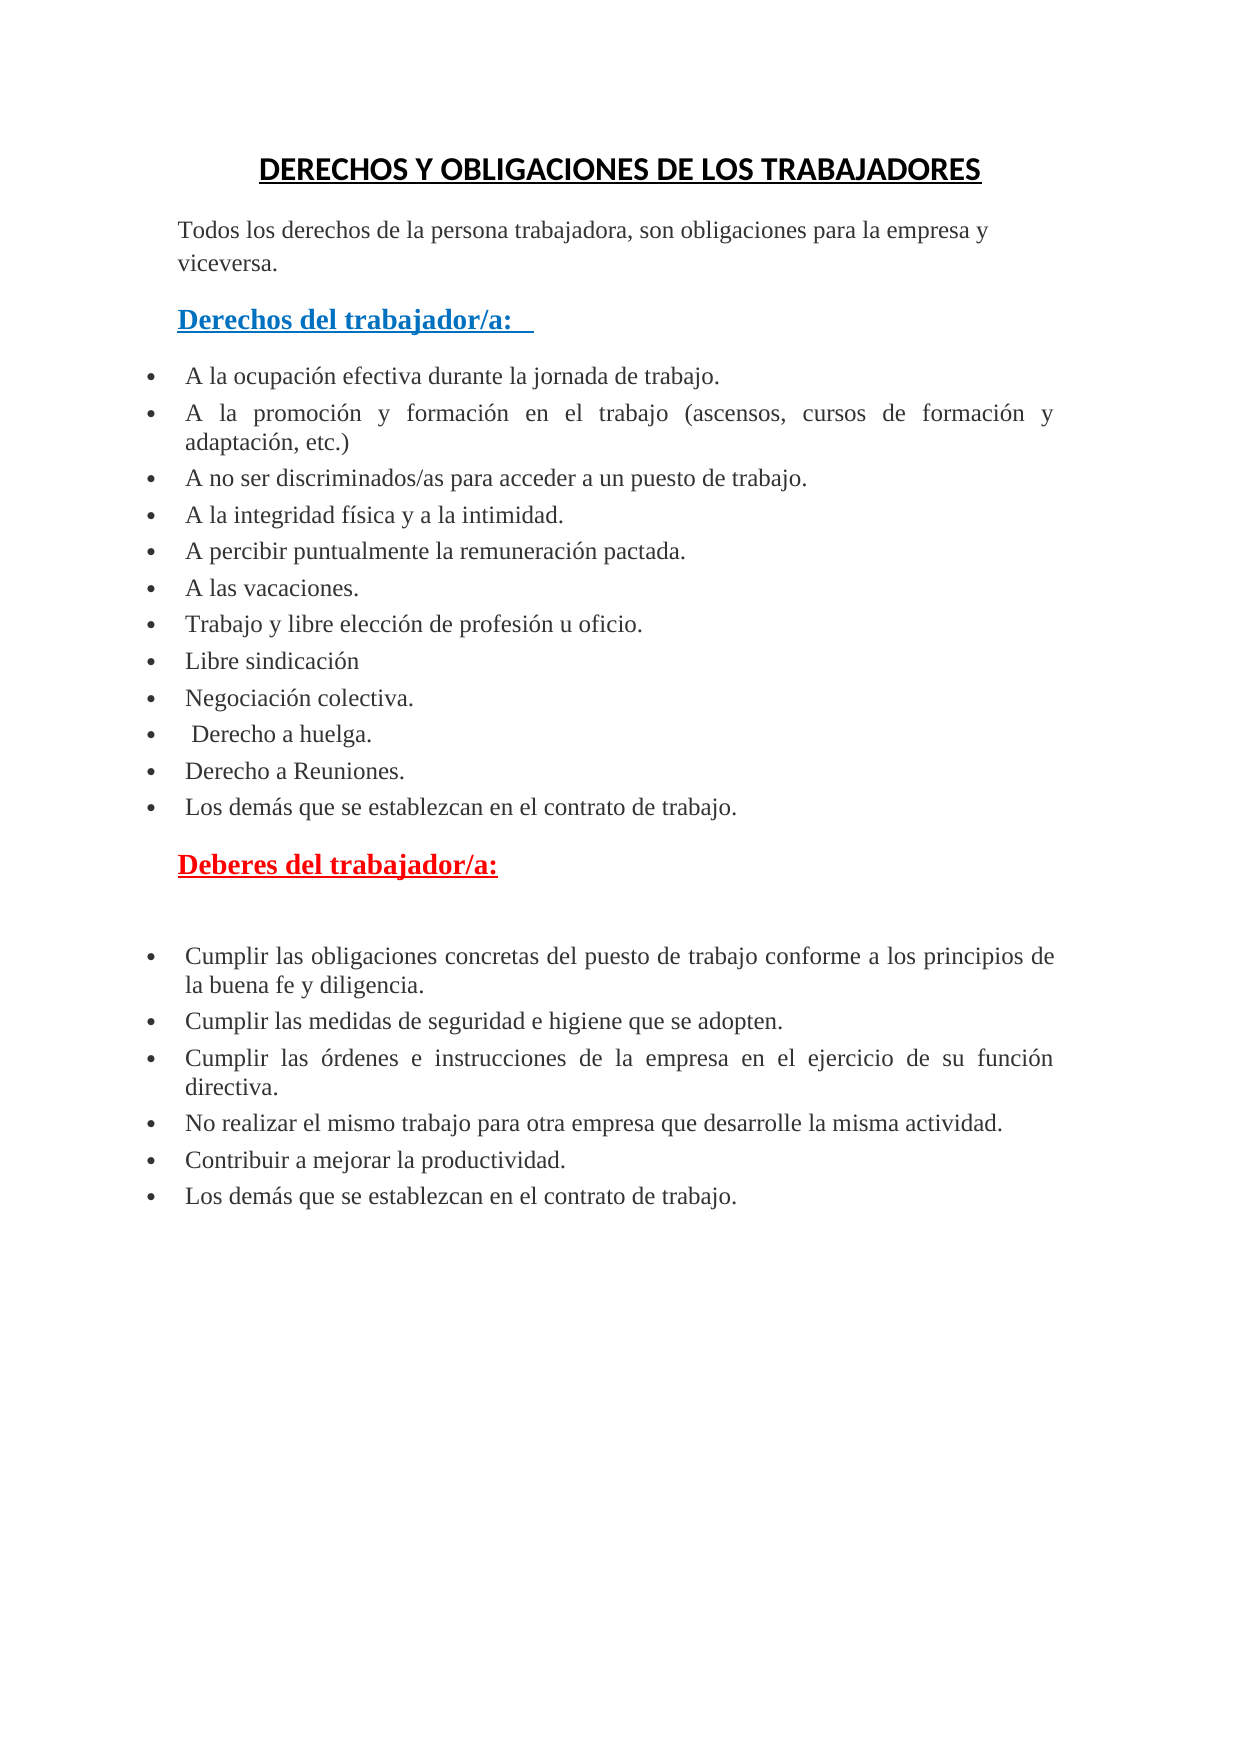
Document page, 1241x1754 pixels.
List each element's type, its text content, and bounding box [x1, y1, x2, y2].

list A la promoción y formación en el trabajo (ascensos, cursos de formación y adaptación, etc.) [147, 398, 1055, 456]
list Derecho a Reuniones. [147, 756, 1055, 784]
list A la ocupación efectiva durante la jornada de trabajo. [147, 361, 1055, 390]
list No realizar el mismo trabajo para otra empresa que desarrolle la misma actividad. [147, 1108, 1055, 1137]
list A las vacaciones. [147, 573, 1055, 602]
list A no ser discriminados/as para acceder a un puesto de trabajo. [147, 463, 1055, 492]
list Los demás que se establezcan en el contrato de trabajo. [147, 1181, 1055, 1210]
list Cumplir las órdenes e instrucciones de la empresa en el ejercicio de su función directiva. [147, 1043, 1055, 1100]
text Deberes del trabajador/a: [177, 847, 1063, 881]
list Trabajo y libre elección de profesión u oficio. [147, 609, 1055, 638]
list Derecho a huelga. [147, 719, 1055, 748]
text Derechos del trabajador/a: [177, 302, 1063, 336]
text DERECHOS Y OBLIGACIONES DE LOS TRABAJADORES [177, 148, 1063, 188]
list Contribuir a mejorar la productividad. [147, 1145, 1055, 1173]
list Los demás que se establezcan en el contrato de trabajo. [147, 792, 1055, 821]
list Negociación colectiva. [147, 683, 1055, 711]
list A percibir puntualmente la remuneración pactada. [147, 536, 1055, 565]
text Todos los derechos de la persona trabajadora, son obligaciones para la empresa y viceversa. [177, 215, 1063, 277]
list A la integridad física y a la intimidad. [147, 500, 1055, 529]
list Cumplir las medidas de seguridad e higiene que se adopten. [147, 1006, 1055, 1035]
list Libre sindicación [147, 646, 1055, 675]
list Cumplir las obligaciones concretas del puesto de trabajo conforme a los principios de la buena fe y diligencia. [147, 941, 1055, 998]
